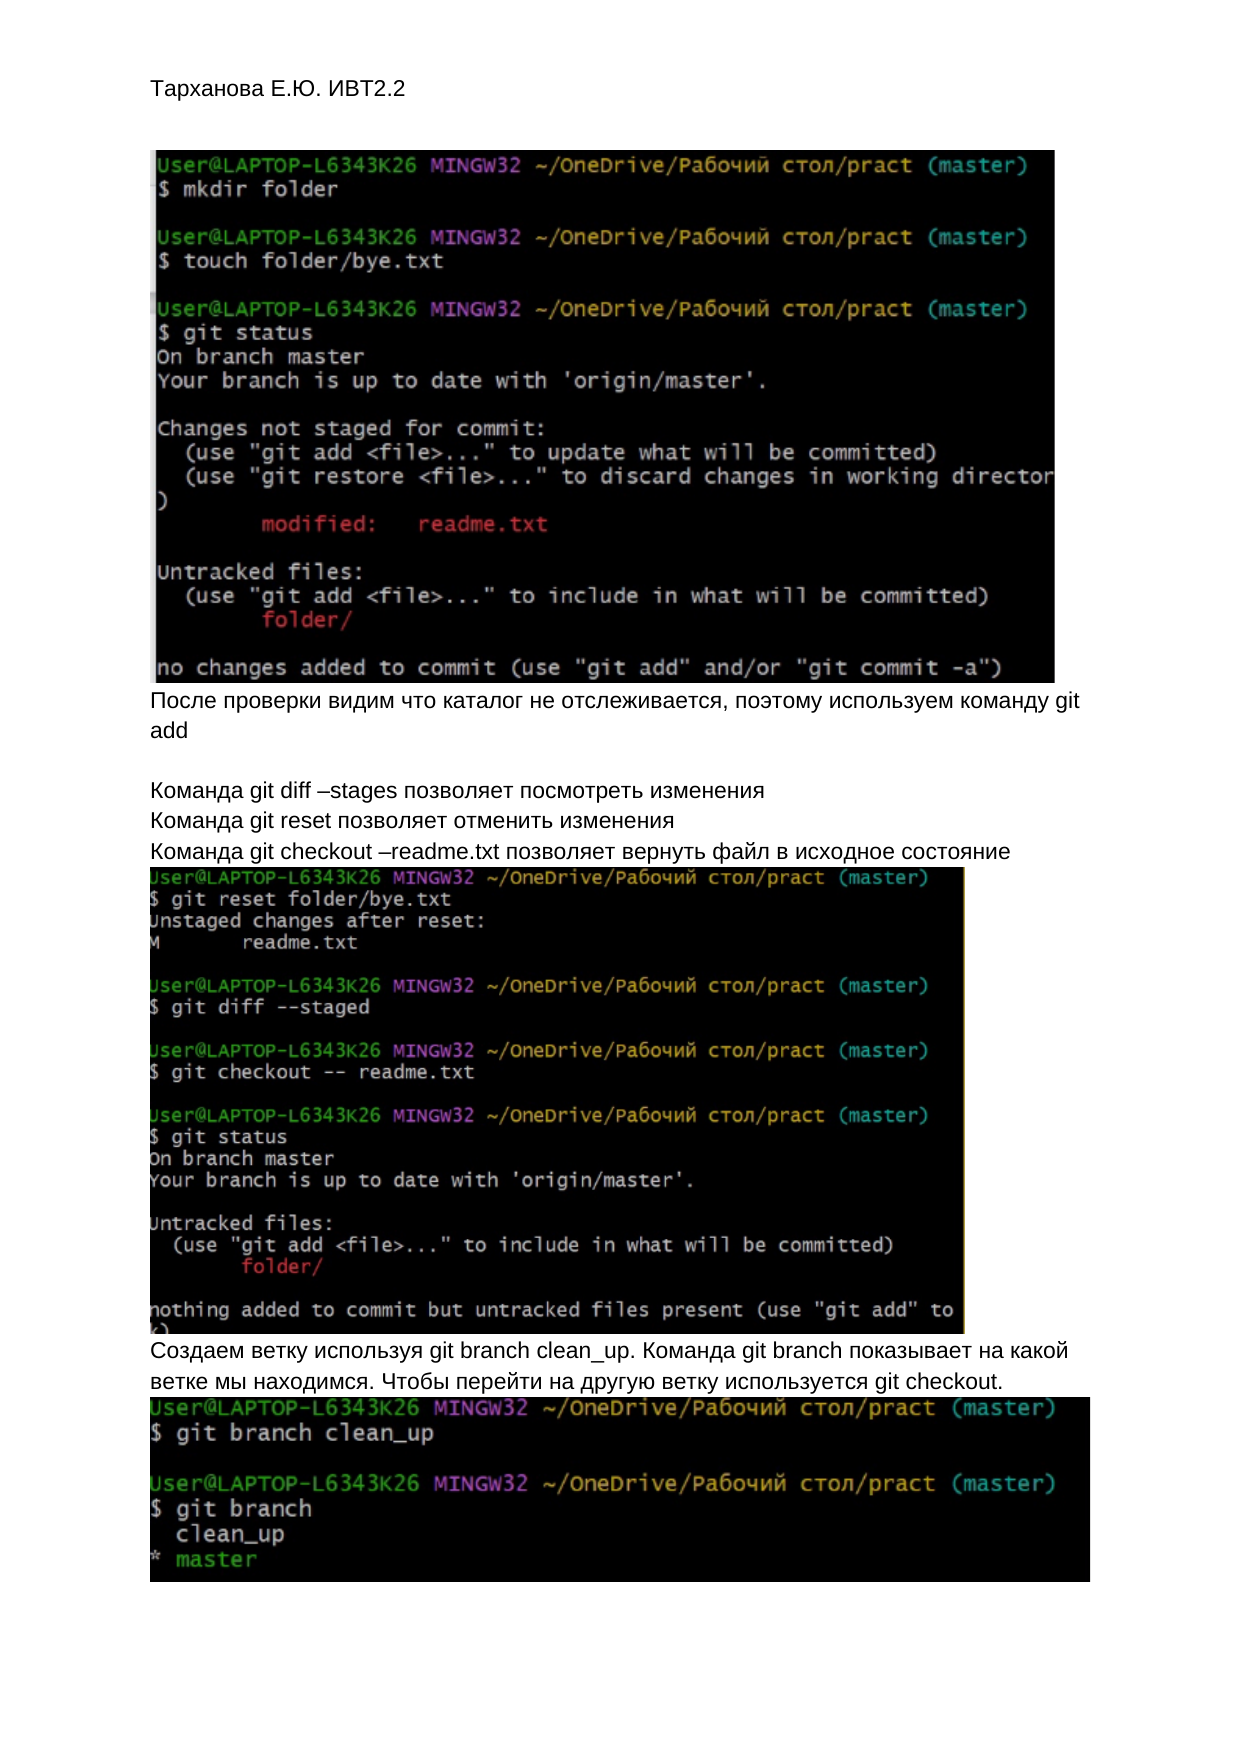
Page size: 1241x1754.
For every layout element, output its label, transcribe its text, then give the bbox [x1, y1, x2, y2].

picture [150, 150, 1055, 683]
picture [150, 867, 965, 1334]
text Команда git checkout –readme.txt позволяет вернуть файл в исходное состояние [150, 838, 1090, 864]
text Команда git reset позволяет отменить изменения [150, 807, 1090, 834]
text Создаем ветку используя git branch clean_up. Команда git branch показывает на какой ветке мы находимся. Чтобы перейти на другую ветку используется git checkout. [150, 1337, 1090, 1394]
picture [150, 1397, 1091, 1582]
text Команда git diff –stages позволяет посмотреть изменения [150, 777, 1090, 804]
text После проверки видим что каталог не отслеживается, поэтому используем команду git add [150, 687, 1090, 743]
